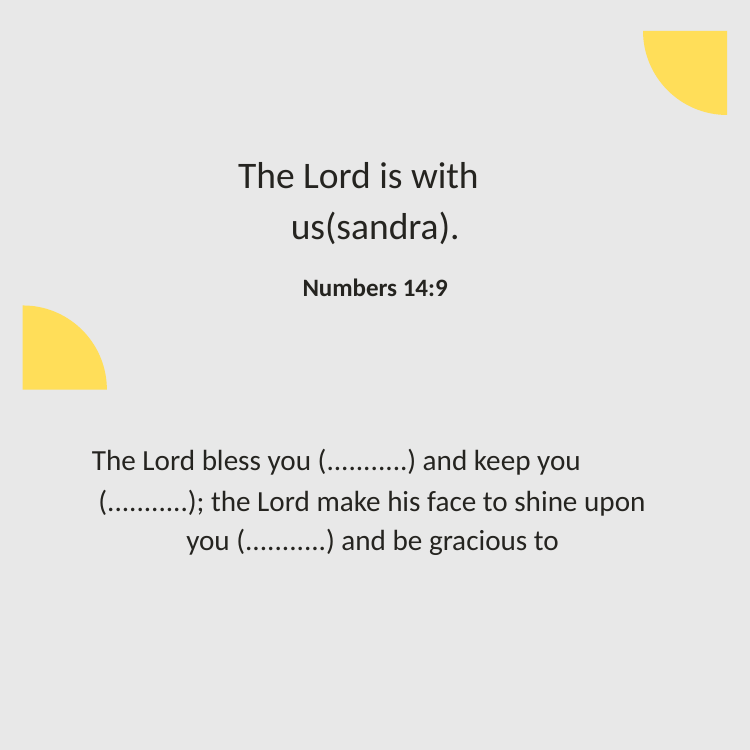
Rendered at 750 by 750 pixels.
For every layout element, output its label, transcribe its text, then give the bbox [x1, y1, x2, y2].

text (...........); the Lord make his face to shine upon you (...........) and be gracious to [88, 483, 656, 558]
text us(sandra). [85, 203, 665, 249]
text The Lord bless you (...........) and keep you [92, 442, 674, 478]
text The Lord is with [238, 152, 674, 198]
text Numbers 14:9 [165, 272, 585, 303]
